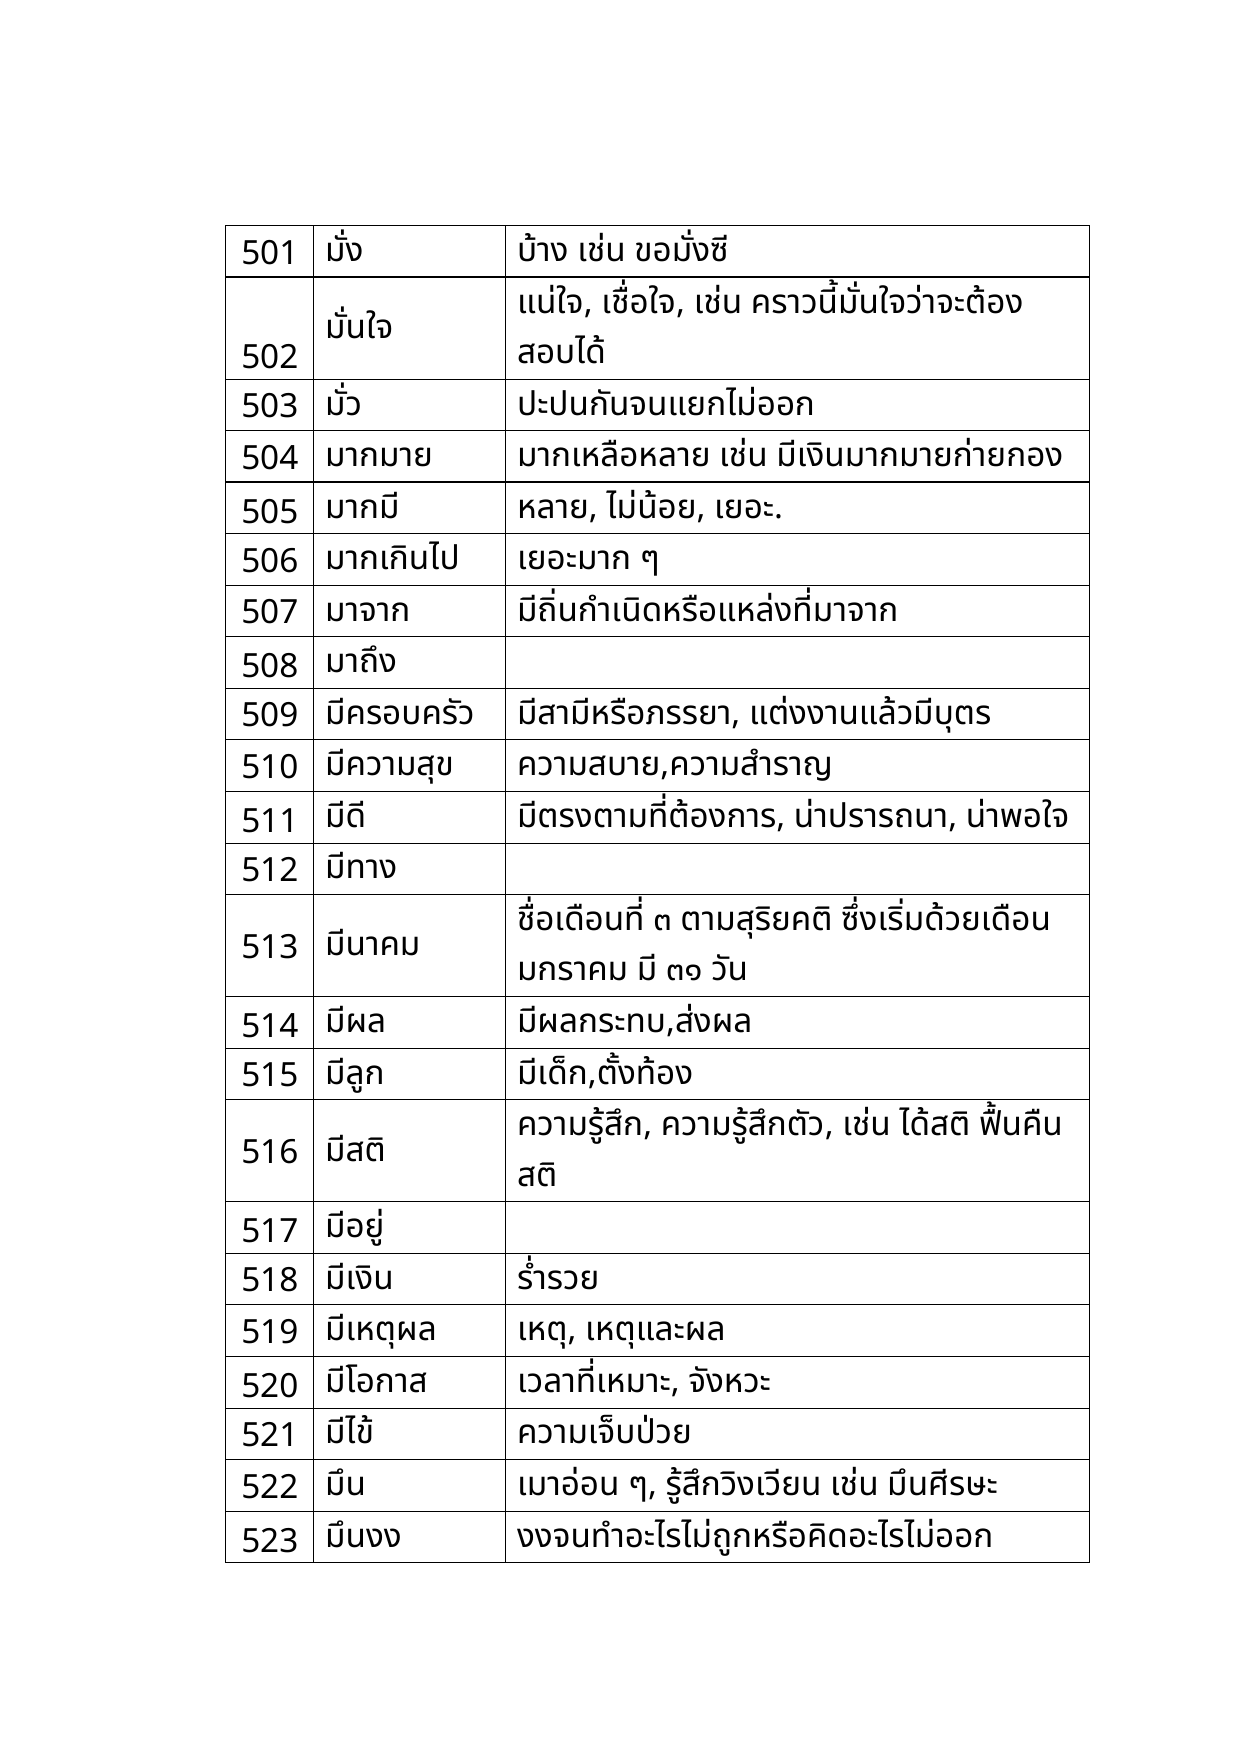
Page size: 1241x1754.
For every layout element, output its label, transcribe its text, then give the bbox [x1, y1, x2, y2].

table_cell 501 [226, 226, 313, 276]
table_cell 511 [226, 792, 313, 842]
table_cell ปะปนกันจนแยกไม่ออก [506, 380, 1089, 430]
table_cell มากเกินไป [314, 534, 505, 584]
table_cell มาจาก [314, 586, 505, 636]
table_cell มากเหลือหลาย เช่น มีเงินมากมายก่ายกอง [506, 431, 1089, 481]
table_cell มาถึง [314, 637, 505, 687]
table_cell มีทาง [314, 844, 505, 894]
table_cell มีดี [314, 792, 505, 842]
table_cell 505 [226, 483, 313, 533]
table_cell มีครอบครัว [314, 689, 505, 739]
table_cell 506 [226, 534, 313, 584]
table_cell มีผลกระทบ,ส่งผล [506, 997, 1089, 1047]
table_cell มีถิ่นกำเนิดหรือแหล่งที่มาจาก [506, 586, 1089, 636]
table_cell มีเหตุผล [314, 1305, 505, 1356]
table_cell มีโอกาส [314, 1357, 505, 1407]
table_cell 522 [226, 1460, 313, 1511]
table_cell 514 [226, 997, 313, 1047]
table_cell หลาย, ไม่น้อย, เยอะ. [506, 483, 1089, 533]
table_cell มากมี [314, 483, 505, 533]
table_cell 508 [226, 637, 313, 687]
table_cell เยอะมาก ๆ [506, 534, 1089, 584]
table_cell บ้าง เช่น ขอมั่งซี [506, 226, 1089, 276]
table_cell 519 [226, 1305, 313, 1356]
table_cell มีเด็ก,ตั้งท้อง [506, 1049, 1089, 1099]
table_cell 517 [226, 1202, 313, 1253]
table_cell แน่ใจ, เชื่อใจ, เช่น คราวนี้มั่นใจว่าจะต้องสอบได้ [506, 278, 1089, 378]
table_cell ความเจ็บป่วย [506, 1409, 1089, 1459]
table_cell 502 [226, 278, 313, 378]
table_cell [506, 1202, 1089, 1253]
table_cell 510 [226, 740, 313, 791]
table_cell มีผล [314, 997, 505, 1047]
table_cell มั่นใจ [314, 278, 505, 378]
table_cell 513 [226, 895, 313, 996]
table_cell มีความสุข [314, 740, 505, 791]
table_cell งงจนทำอะไรไม่ถูกหรือคิดอะไรไม่ออก [506, 1512, 1089, 1562]
table_cell [506, 637, 1089, 687]
table_cell 507 [226, 586, 313, 636]
table_cell มีสามีหรือภรรยา, แต่งงานแล้วมีบุตร [506, 689, 1089, 739]
table_cell ความรู้สึก, ความรู้สึกตัว, เช่น ได้สติ ฟื้นคืนสติ [506, 1100, 1089, 1201]
table_cell มากมาย [314, 431, 505, 481]
table_cell มั่ว [314, 380, 505, 430]
table_cell [506, 844, 1089, 894]
table_cell มีเงิน [314, 1254, 505, 1304]
table_cell 512 [226, 844, 313, 894]
table_cell เมาอ่อน ๆ, รู้สึกวิงเวียน เช่น มึนศีรษะ [506, 1460, 1089, 1511]
table_cell 518 [226, 1254, 313, 1304]
table_cell 515 [226, 1049, 313, 1099]
table_cell 521 [226, 1409, 313, 1459]
table_cell มีตรงตามที่ต้องการ, น่าปรารถนา, น่าพอใจ [506, 792, 1089, 842]
table_cell 509 [226, 689, 313, 739]
table_cell 516 [226, 1100, 313, 1201]
table_cell 520 [226, 1357, 313, 1407]
table_cell ชื่อเดือนที่ ๓ ตามสุริยคติ ซึ่งเริ่มด้วยเดือนมกราคม มี ๓๑ วัน [506, 895, 1089, 996]
table_cell มีไข้ [314, 1409, 505, 1459]
table_cell มีอยู่ [314, 1202, 505, 1253]
table_cell เวลาที่เหมาะ, จังหวะ [506, 1357, 1089, 1407]
table_cell มีลูก [314, 1049, 505, 1099]
table_cell 523 [226, 1512, 313, 1562]
table_cell มึนงง [314, 1512, 505, 1562]
table_cell 503 [226, 380, 313, 430]
table_cell มั่ง [314, 226, 505, 276]
table_cell ร่ำรวย [506, 1254, 1089, 1304]
table_cell มึน [314, 1460, 505, 1511]
table_cell เหตุ, เหตุและผล [506, 1305, 1089, 1356]
table_cell 504 [226, 431, 313, 481]
table_cell มีนาคม [314, 895, 505, 996]
table_cell มีสติ [314, 1100, 505, 1201]
table_cell ความสบาย,ความสำราญ [506, 740, 1089, 791]
